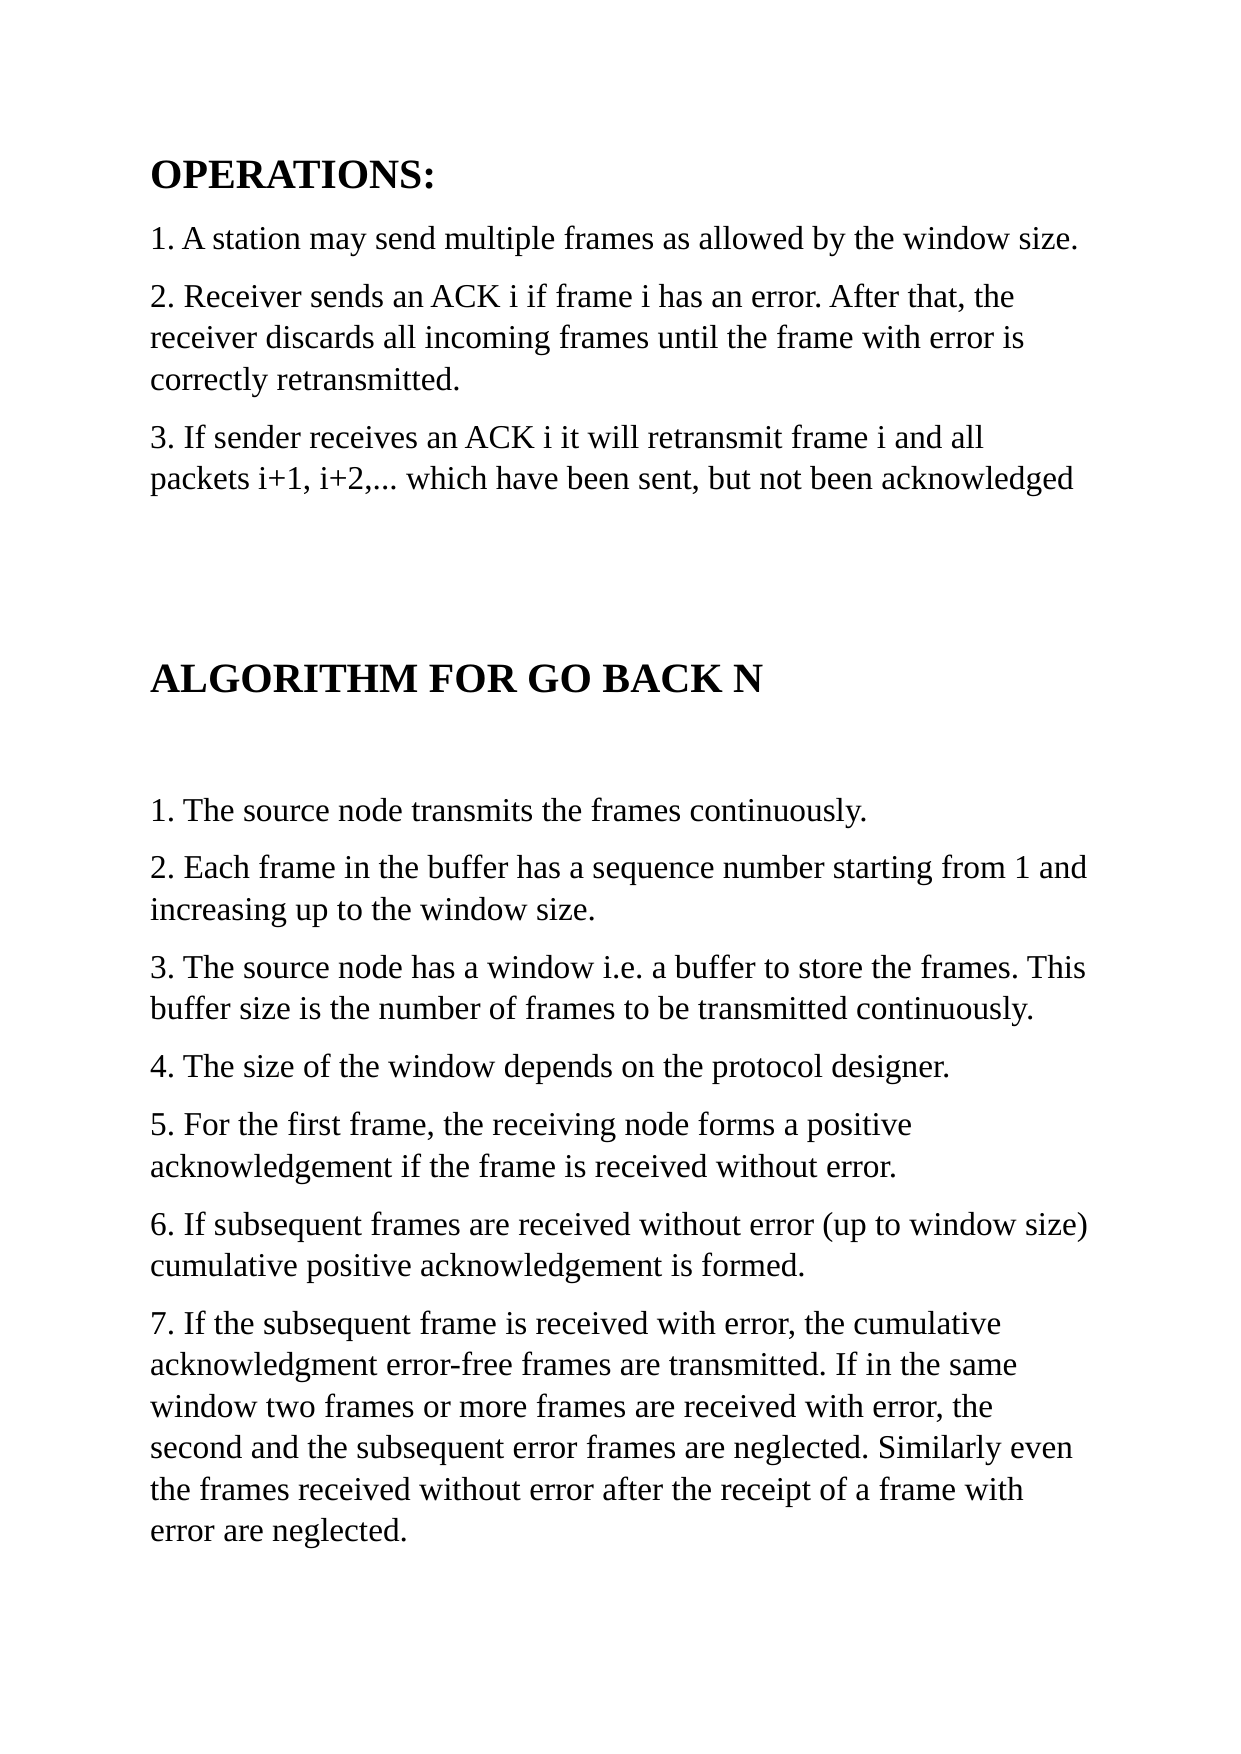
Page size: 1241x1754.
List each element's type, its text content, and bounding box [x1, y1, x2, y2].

text ALGORITHM FOR GO BACK N [150, 653, 1090, 701]
text 1. The source node transmits the frames continuously. [150, 790, 1090, 828]
text 1. A station may send multiple frames as allowed by the window size. [150, 218, 1090, 257]
text 7. If the subsequent frame is received with error, the cumulative acknowledgment error-free frames are transmitted. If in the same window two frames or more frames are received with error, the second and the subsequent error frames are neglected. Similarly even the frames received without error after the receipt of a frame with error are neglected. [150, 1303, 1090, 1548]
text 2. Receiver sends an ACK i if frame i has an error. After that, the receiver discards all incoming frames until the frame with error is correctly retransmitted. [150, 276, 1090, 397]
text 6. If subsequent frames are received without error (up to window size) cumulative positive acknowledgement is formed. [150, 1204, 1090, 1284]
text 5. For the first frame, the receiving node forms a positive acknowledgement if the frame is received without error. [150, 1104, 1090, 1184]
text 3. If sender receives an ACK i it will retransmit frame i and all packets i+1, i+2,... which have been sent, but not been acknowledged [150, 417, 1090, 497]
text 4. The size of the window depends on the protocol designer. [150, 1047, 1090, 1085]
text 2. Each frame in the buffer has a sequence number starting from 1 and increasing up to the window size. [150, 848, 1090, 927]
text 3. The source node has a window i.e. a buffer to store the frames. This buffer size is the number of frames to be transmitted continuously. [150, 947, 1090, 1027]
text OPERATIONS: [150, 150, 1090, 198]
